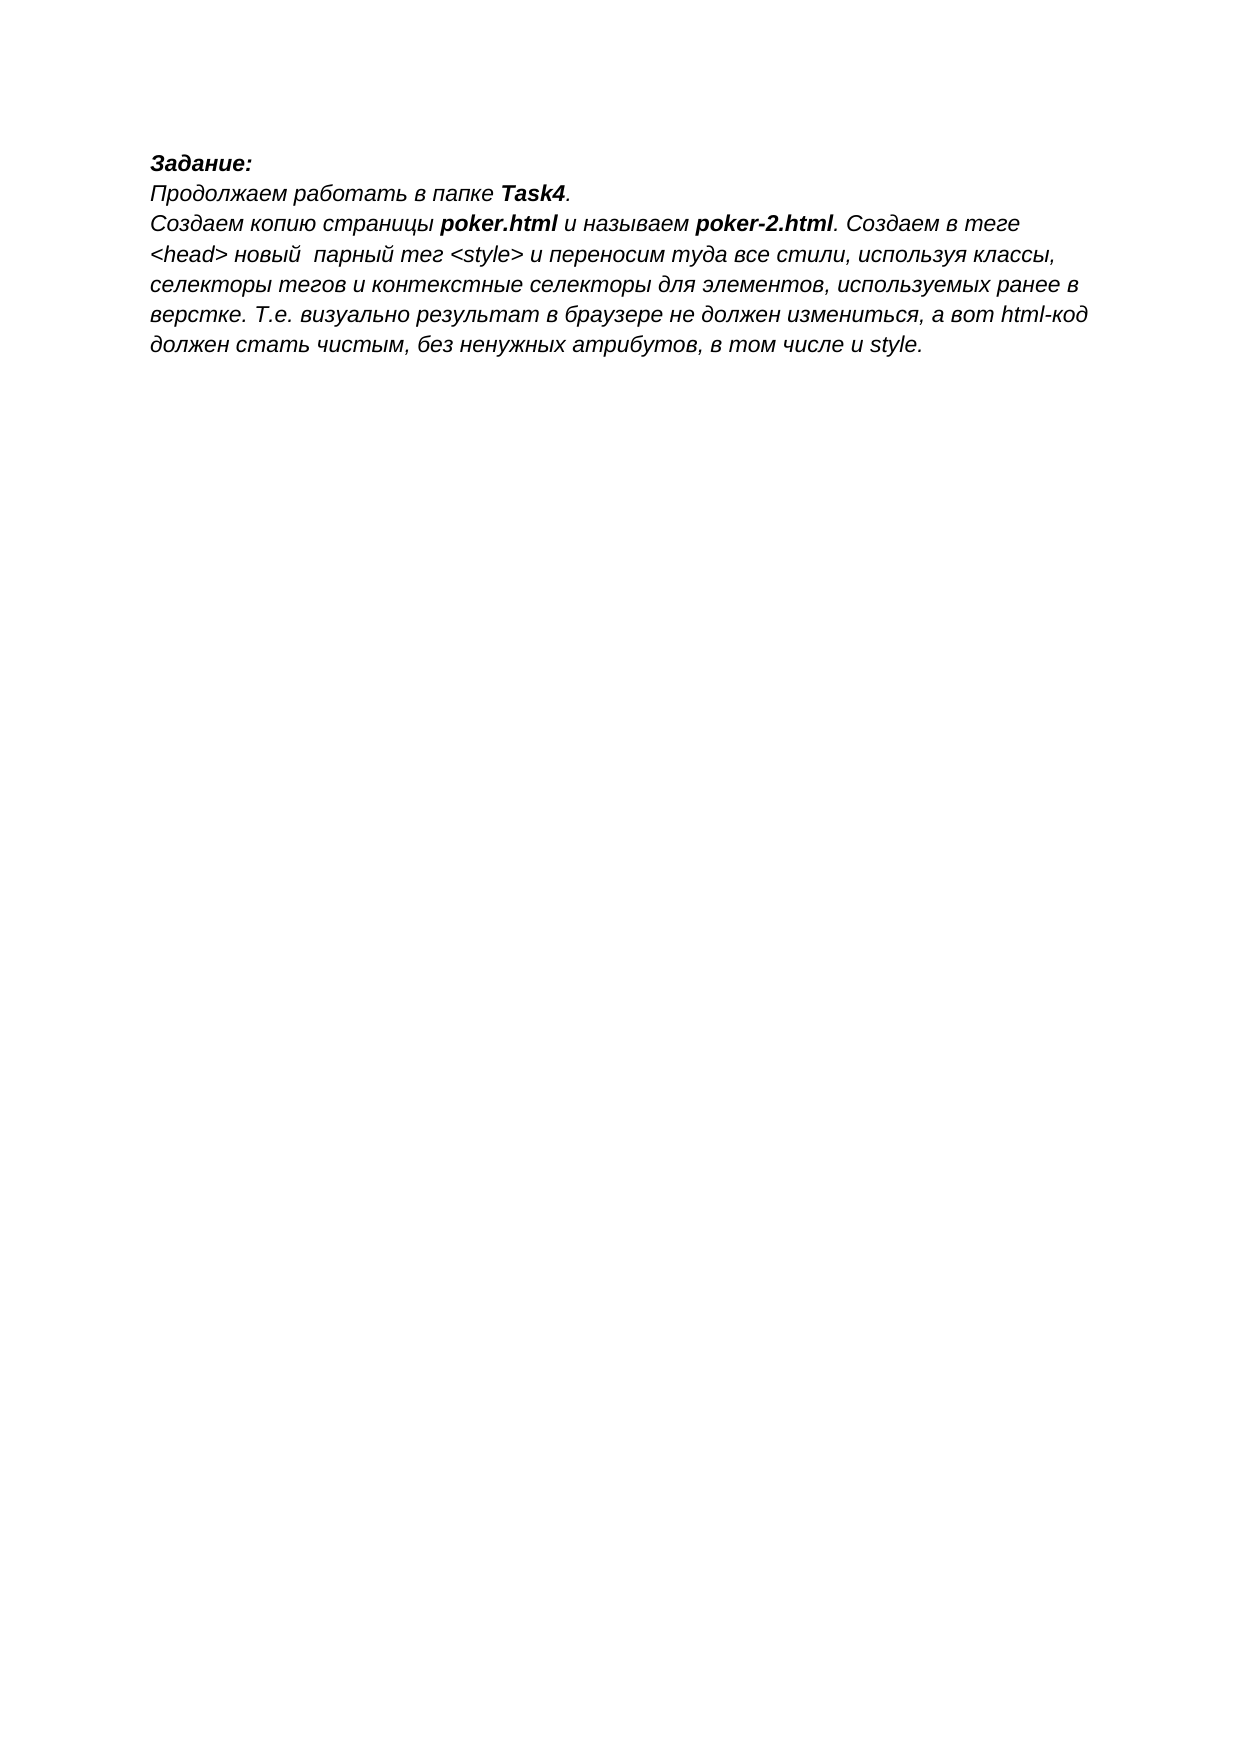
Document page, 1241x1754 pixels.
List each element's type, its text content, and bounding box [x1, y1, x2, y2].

text Задание: [150, 150, 1090, 176]
text Продолжаем работать в папке Task4. [150, 180, 1090, 207]
text Создаем копию страницы poker.html и называем poker-2.html. Создаем в теге <head> новый парный тег <style> и переносим туда все стили, используя классы, селекторы тегов и контекстные селекторы для элементов, используемых ранее в верстке. Т.е. визуально результат в браузере не должен измениться, а вот html-код должен стать чистым, без ненужных атрибутов, в том числе и style. [150, 210, 1090, 358]
